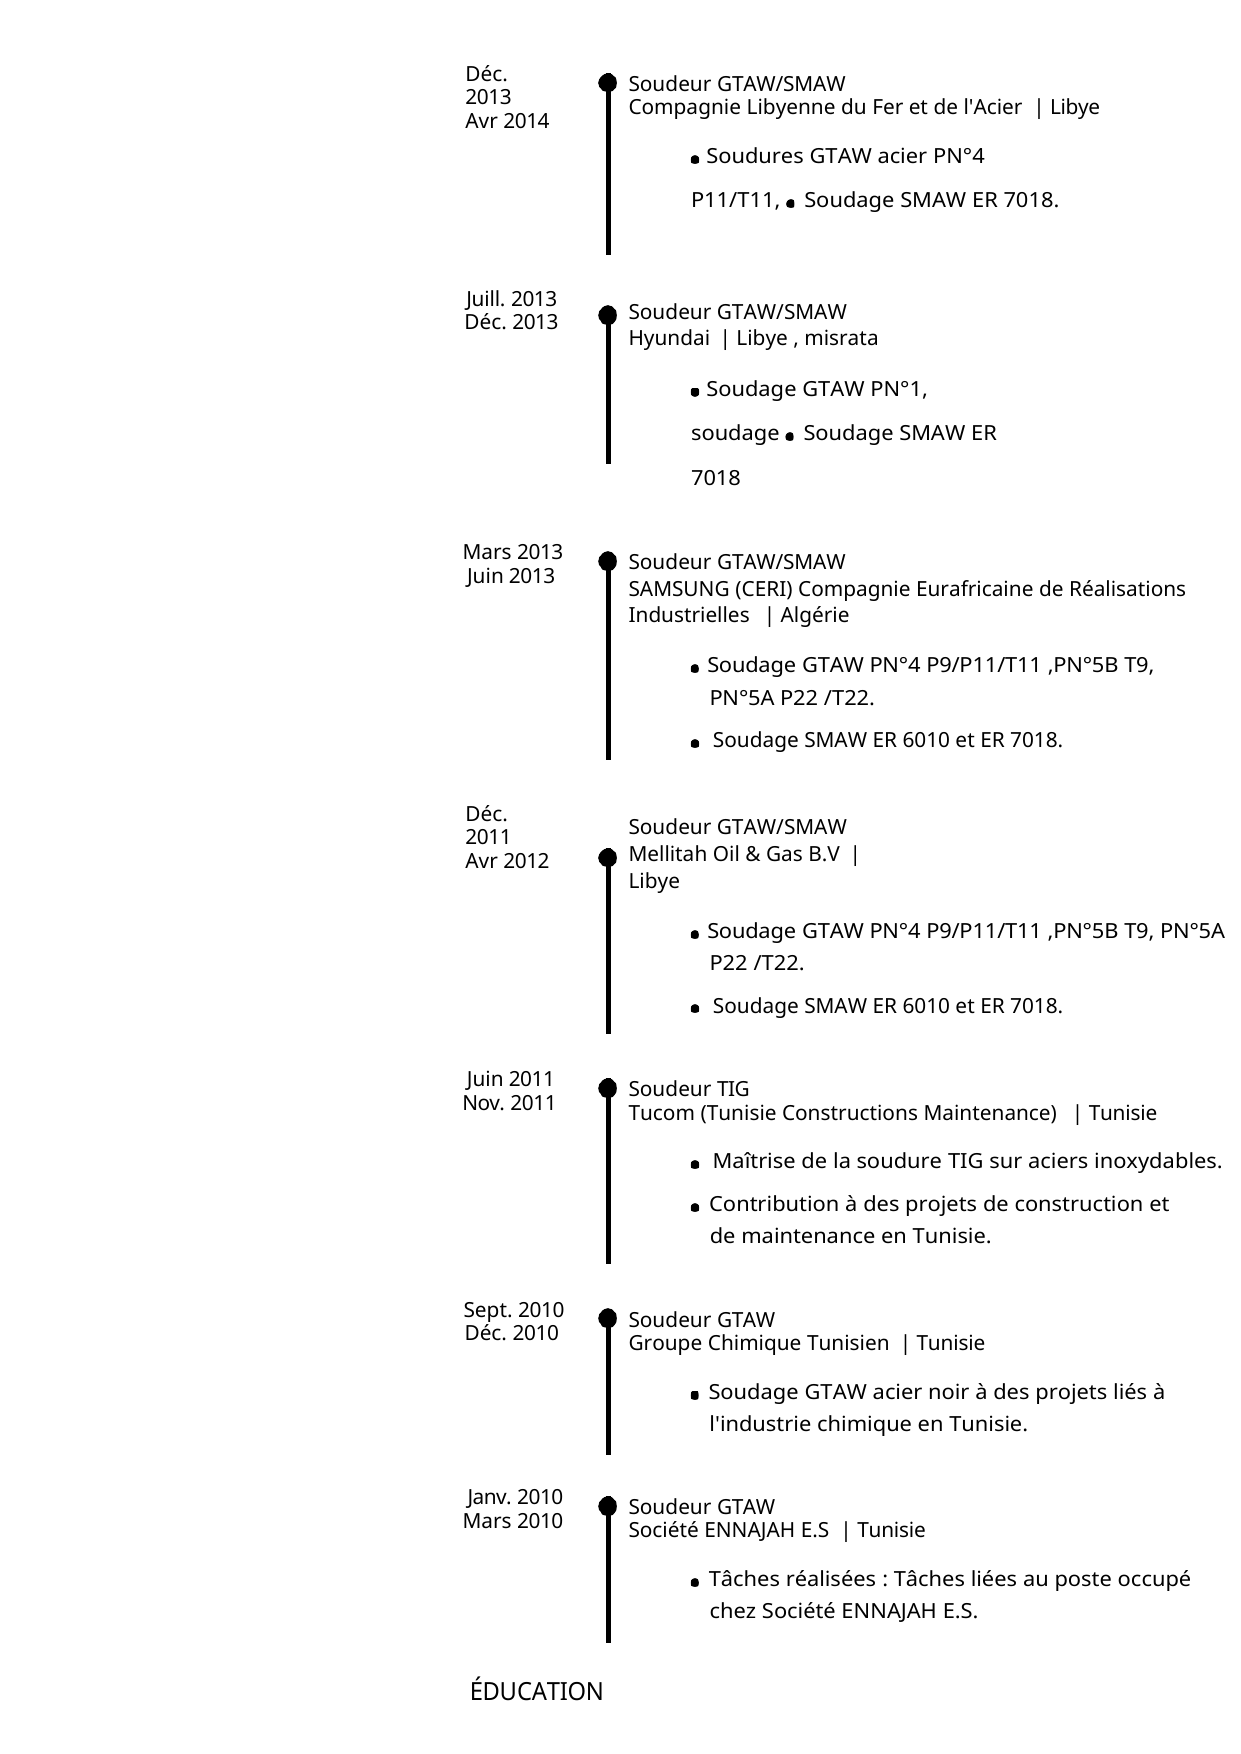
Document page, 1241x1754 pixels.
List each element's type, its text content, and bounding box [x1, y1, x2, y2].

text Déc. 2013 [10, 311, 559, 334]
text SAMSUNG (CERI) Compagnie Eurafricaine de Réalisations Industrielles | Algérie [628, 574, 1240, 628]
picture [598, 73, 606, 92]
text Soudage GTAW PN°1, soudage Soudage SMAW ER 7018 [691, 374, 1008, 491]
picture [690, 1578, 699, 1587]
text Déc. 2010 [10, 1322, 559, 1345]
picture [611, 848, 617, 867]
text Soudeur GTAW/SMAW [628, 551, 1240, 574]
text Soudeur GTAW [628, 1496, 1240, 1519]
text Juin 2011 [10, 1068, 555, 1091]
text Société ENNAJAH E.S | Tunisie [628, 1519, 1240, 1542]
picture [786, 199, 795, 208]
picture [690, 155, 700, 164]
picture [690, 1004, 700, 1013]
text Soudage SMAW ER 6010 et ER 7018. [691, 725, 1240, 754]
text Janv. 2010 [10, 1486, 563, 1509]
picture [611, 1308, 617, 1328]
picture [598, 551, 610, 571]
picture [785, 432, 794, 441]
text Déc. 2013 [465, 63, 559, 109]
text Soudage GTAW acier noir à des projets liés à l'industrie chimique en Tunisie. [691, 1377, 1240, 1438]
text Mars 2010 [10, 1509, 563, 1533]
picture [611, 1078, 617, 1098]
picture [690, 739, 700, 748]
text Soudage GTAW PN°4 P9/P11/T11 ,PN°5B T9, PN°5A P22 /T22. [691, 651, 1208, 711]
picture [598, 848, 606, 867]
picture [598, 305, 617, 325]
text Tâches réalisées : Tâches liées au poste occupé chez Société ENNAJAH E.S. [691, 1564, 1240, 1625]
picture [690, 930, 699, 939]
picture [690, 1391, 699, 1400]
text Sept. 2010 [10, 1298, 564, 1322]
picture [598, 1078, 606, 1098]
text Soudeur GTAW/SMAW Mellitah Oil & Gas B.V | Libye [628, 813, 916, 894]
text Tucom (Tunisie Constructions Maintenance) | Tunisie [628, 1101, 1240, 1124]
text Soudures GTAW acier PN°4 P11/T11, Soudage SMAW ER 7018. [691, 141, 1065, 214]
text Avr 2012 [465, 849, 559, 873]
picture [690, 1203, 700, 1212]
text Soudeur GTAW/SMAW Hyundai | Libye , misrata [628, 298, 916, 352]
text Juin 2013 [10, 564, 555, 588]
text Groupe Chimique Tunisien | Tunisie [628, 1332, 1240, 1355]
subtitle ÉDUCATION [10, 1674, 1063, 1708]
picture [611, 73, 617, 92]
text Compagnie Libyenne du Fer et de l'Acier | Libye [628, 96, 1240, 119]
text Soudeur TIG [628, 1078, 1240, 1101]
text Soudeur GTAW/SMAW [628, 72, 1240, 96]
text Soudage SMAW ER 6010 et ER 7018. [691, 991, 1240, 1019]
text Nov. 2011 [10, 1091, 557, 1115]
text Mars 2013 [10, 541, 563, 564]
picture [690, 664, 699, 673]
text Déc. 2011 [465, 802, 559, 849]
picture [690, 1160, 700, 1169]
picture [611, 1496, 617, 1516]
picture [611, 551, 617, 571]
text Contribution à des projets de construction et de maintenance en Tunisie. [691, 1189, 1175, 1250]
picture [690, 388, 700, 397]
picture [598, 1496, 606, 1516]
text Soudeur GTAW [628, 1308, 1240, 1332]
picture [598, 1308, 610, 1328]
text Juill. 2013 [10, 287, 557, 311]
text Soudage GTAW PN°4 P9/P11/T11 ,PN°5B T9, PN°5A P22 /T22. [691, 916, 1232, 977]
text Maîtrise de la soudure TIG sur aciers inoxydables. [691, 1147, 1240, 1175]
text Avr 2014 [465, 109, 559, 133]
